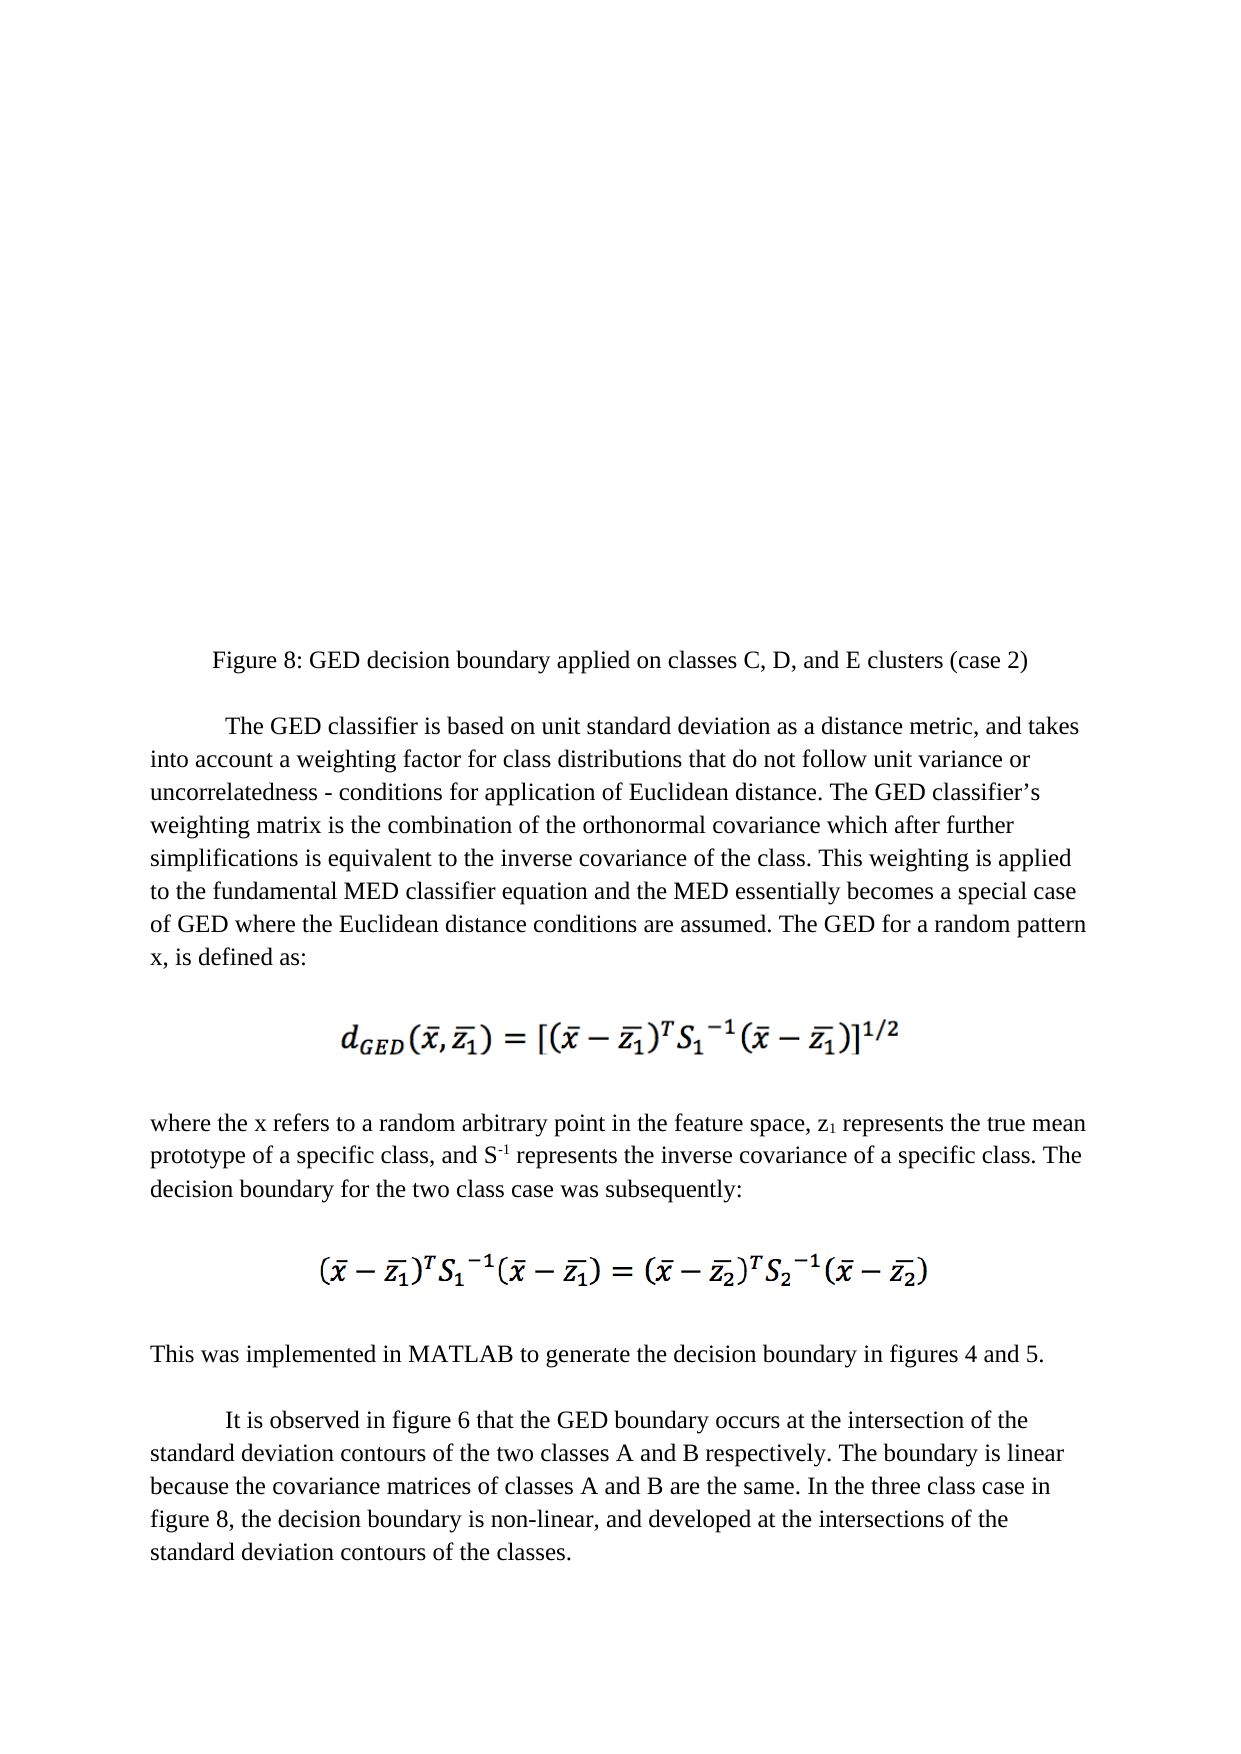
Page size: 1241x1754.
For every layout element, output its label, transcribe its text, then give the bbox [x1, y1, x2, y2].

picture [328, 1010, 912, 1071]
text This was implemented in MATLAB to generate the decision boundary in figures 4 and 5. [150, 1339, 1090, 1367]
text The GED classifier is based on unit standard deviation as a distance metric, and takes into account a weighting factor for class distributions that do not follow unit variance or uncorrelatedness - conditions for application of Euclidean distance. The GED classifier’s weighting matrix is the combination of the orthonormal covariance which after further simplifications is equivalent to the inverse covariance of the class. This weighting is applied to the fundamental MED classifier equation and the MED essentially becomes a special case of GED where the Euclidean distance conditions are assumed. The GED for a random pattern x, is defined as: [150, 711, 1090, 971]
text where the x refers to a random arbitrary point in the feature space, z1 represents the true mean prototype of a specific class, and S-1 represents the inverse covariance of a specific class. The decision boundary for the two class case was subsequently: [150, 1108, 1090, 1202]
text Figure 8: GED decision boundary applied on classes C, D, and E clusters (case 2) [150, 645, 1090, 674]
picture [300, 1236, 945, 1305]
text It is observed in figure 6 that the GED boundary occurs at the intersection of the standard deviation contours of the two classes A and B respectively. The boundary is linear because the covariance matrices of classes A and B are the same. In the three class case in figure 8, the decision boundary is non-linear, and developed at the intersections of the standard deviation contours of the classes. [150, 1405, 1090, 1566]
